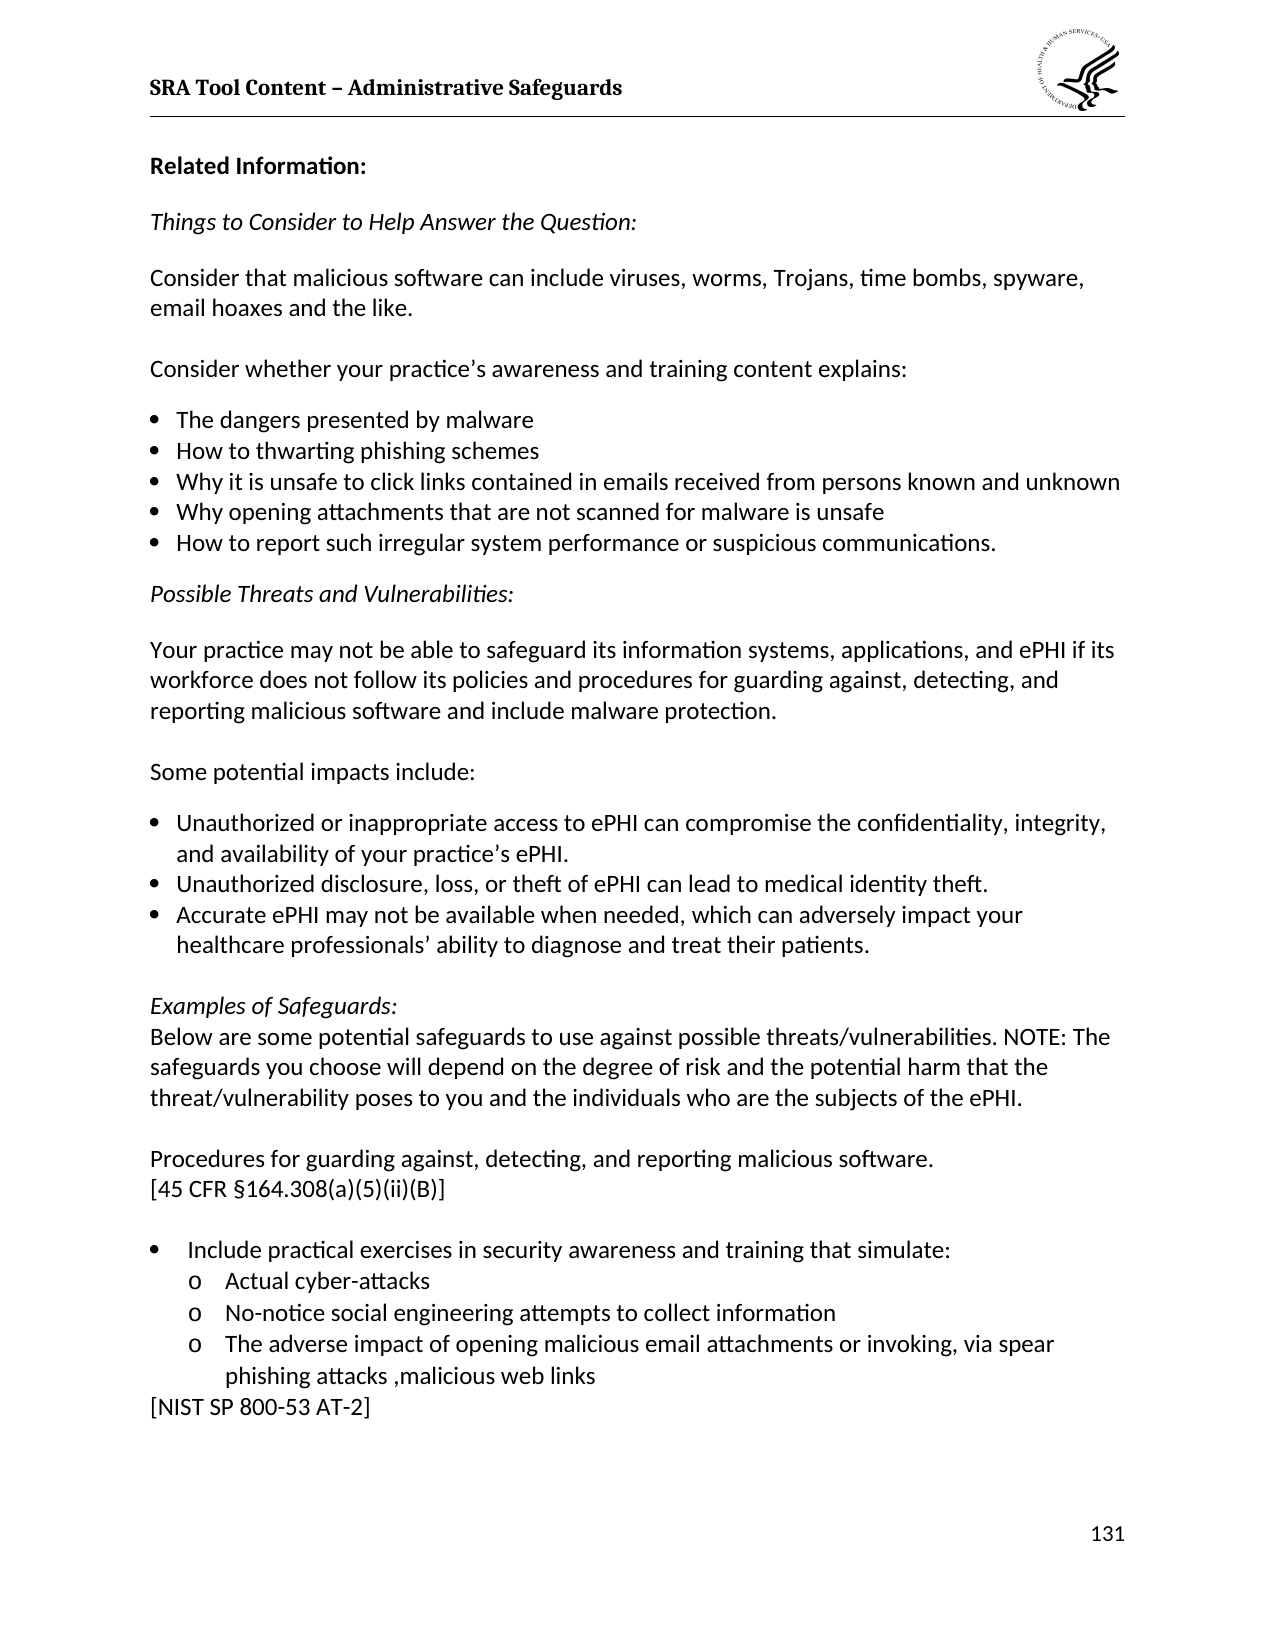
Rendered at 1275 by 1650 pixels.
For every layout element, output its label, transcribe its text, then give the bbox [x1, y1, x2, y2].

text Possible Threats and Vulnerabilities: [150, 578, 1125, 608]
list Unauthorized or inappropriate access to ePHI can compromise the confidentiality, integrity, and availability of your practice’s ePHI. [150, 807, 1125, 868]
list Why opening attachments that are not scanned for malware is unsafe [150, 496, 1125, 527]
list The dangers presented by malware [150, 404, 1125, 435]
list How to thwarting phishing schemes [150, 435, 1125, 466]
list Unauthorized disclosure, loss, or theft of ePHI can lead to medical identity theft. [150, 868, 1125, 899]
picture [1037, 29, 1119, 111]
text Some potential impacts include: [150, 756, 1125, 786]
text [NIST SP 800-53 AT-2] [150, 1391, 1125, 1421]
text Related Information: [150, 150, 1125, 181]
text Consider that malicious software can include viruses, worms, Trojans, time bombs, spyware, email hoaxes and the like. [150, 262, 1125, 323]
text Things to Consider to Help Answer the Question: [150, 206, 1125, 236]
text [45 CFR §164.308(a)(5)(ii)(B)] [150, 1173, 1125, 1204]
list The adverse impact of opening malicious email attachments or invoking, via spear phishing attacks ,malicious web links [187, 1329, 1125, 1391]
list No-notice social engineering attempts to collect information [187, 1297, 1125, 1329]
text Examples of Safeguards: [150, 990, 1125, 1021]
text Your practice may not be able to safeguard its information systems, applications, and ePHI if its workforce does not follow its policies and procedures for guarding against, detecting, and reporting malicious software and include malware protection. [150, 634, 1125, 725]
list Include practical exercises in security awareness and training that simulate: [150, 1234, 1125, 1265]
list Accurate ePHI may not be available when needed, which can adversely impact your healthcare professionals’ ability to diagnose and treat their patients. [150, 899, 1125, 960]
list Actual cyber-attacks [187, 1265, 1125, 1297]
text Consider whether your practice’s awareness and training content explains: [150, 353, 1125, 384]
list How to report such irregular system performance or suspicious communications. [150, 527, 1125, 557]
text Below are some potential safeguards to use against possible threats/vulnerabilities. NOTE: The safeguards you choose will depend on the degree of risk and the potential harm that the threat/vulnerability poses to you and the individuals who are the subjects of the ePHI. [150, 1021, 1125, 1112]
text Procedures for guarding against, detecting, and reporting malicious software. [150, 1143, 1125, 1173]
list Why it is unsafe to click links contained in emails received from persons known and unknown [150, 466, 1125, 496]
